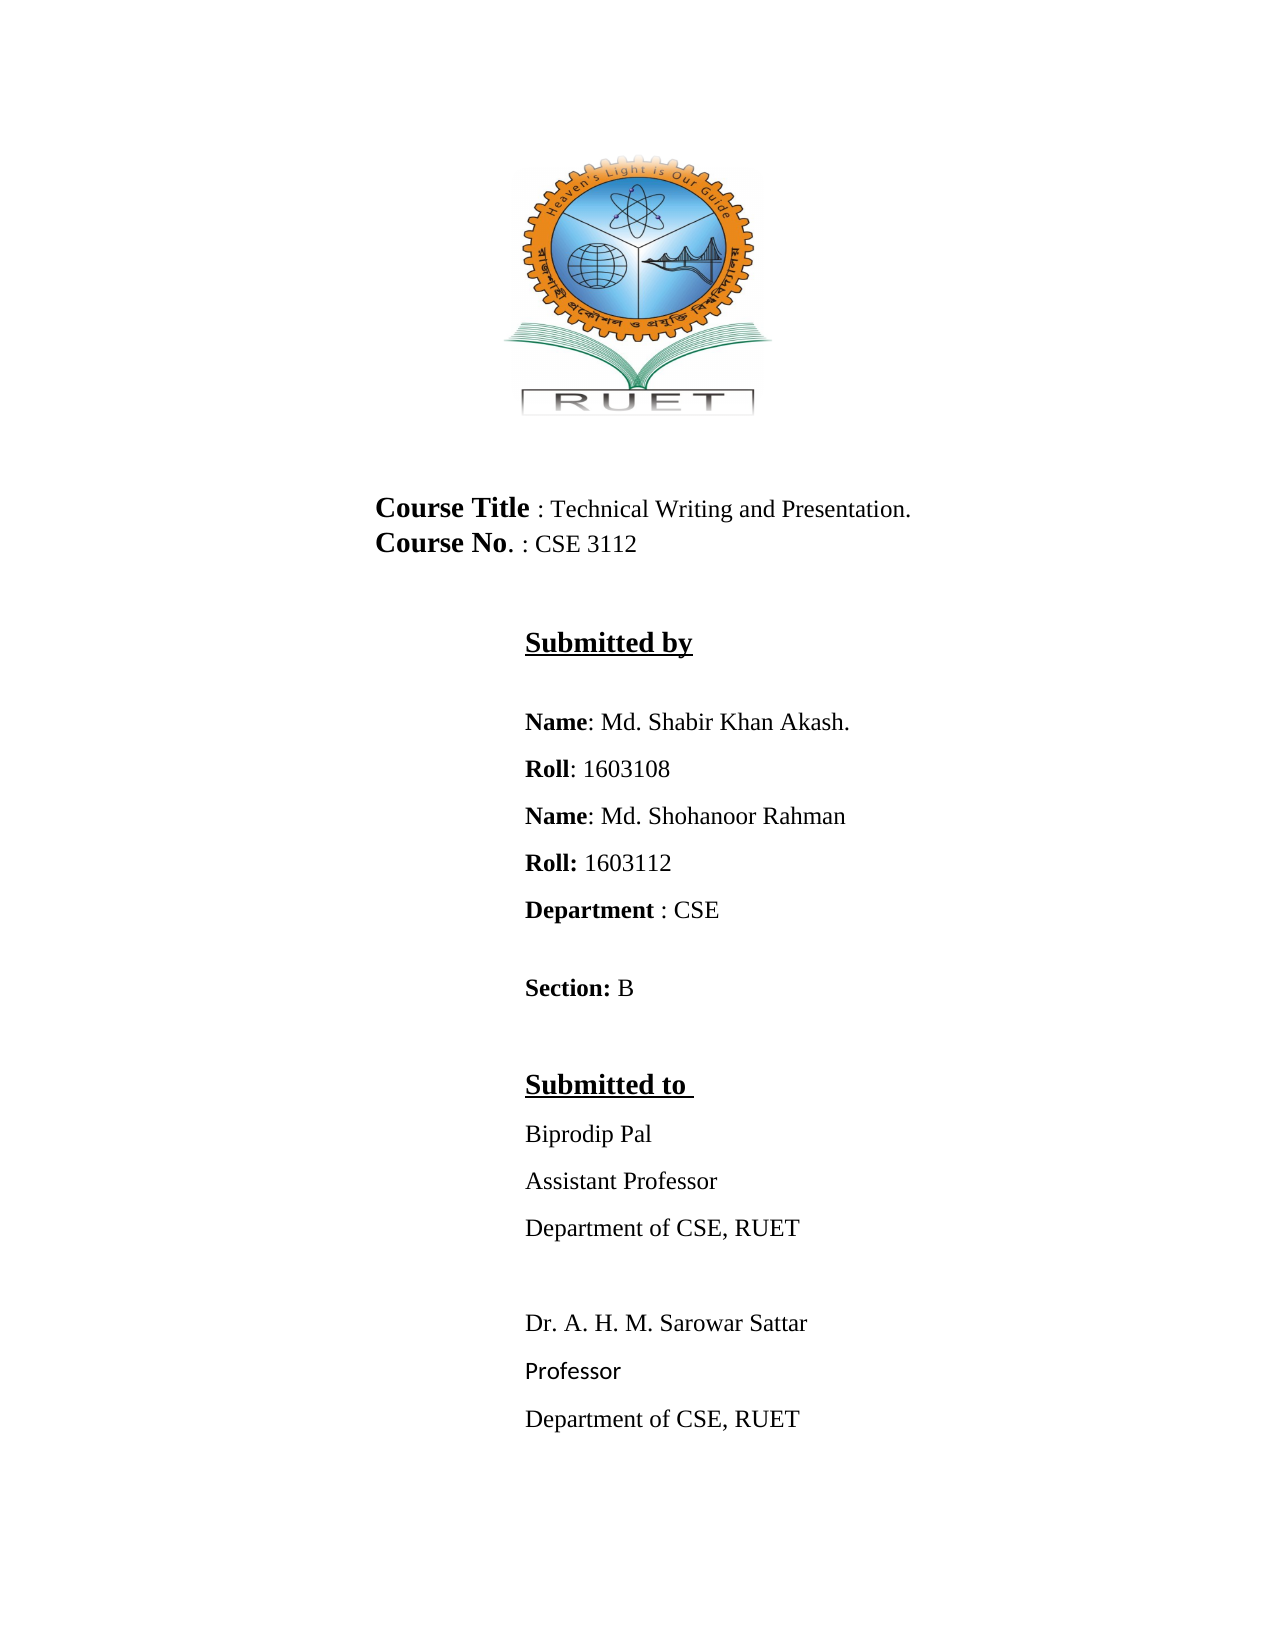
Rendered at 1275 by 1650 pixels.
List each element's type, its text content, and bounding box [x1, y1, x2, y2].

text Name: Md. Shohanoor Rahman [450, 801, 1125, 830]
text Submitted by [450, 625, 1125, 689]
text Roll: 1603112 [525, 848, 1125, 877]
text Department : CSE [525, 896, 1125, 955]
text Section: B [450, 973, 1125, 1002]
text Assistant Professor [450, 1166, 1125, 1195]
text Department of CSE, RUET [450, 1404, 1125, 1433]
text Department of CSE, RUET [450, 1213, 1125, 1242]
picture [523, 178, 753, 393]
text Dr. A. H. M. Sarowar Sattar [450, 1308, 1125, 1336]
text Roll: 1603108 [450, 754, 1125, 783]
text Name: Md. Shabir Khan Akash. [450, 707, 1125, 736]
text Submitted to [450, 1067, 1125, 1101]
text Course Title : Technical Writing and Presentation. Course No. : CSE 3112 [375, 490, 1125, 559]
text Professor [450, 1355, 1125, 1385]
text Biprodip Pal [525, 1119, 1125, 1148]
